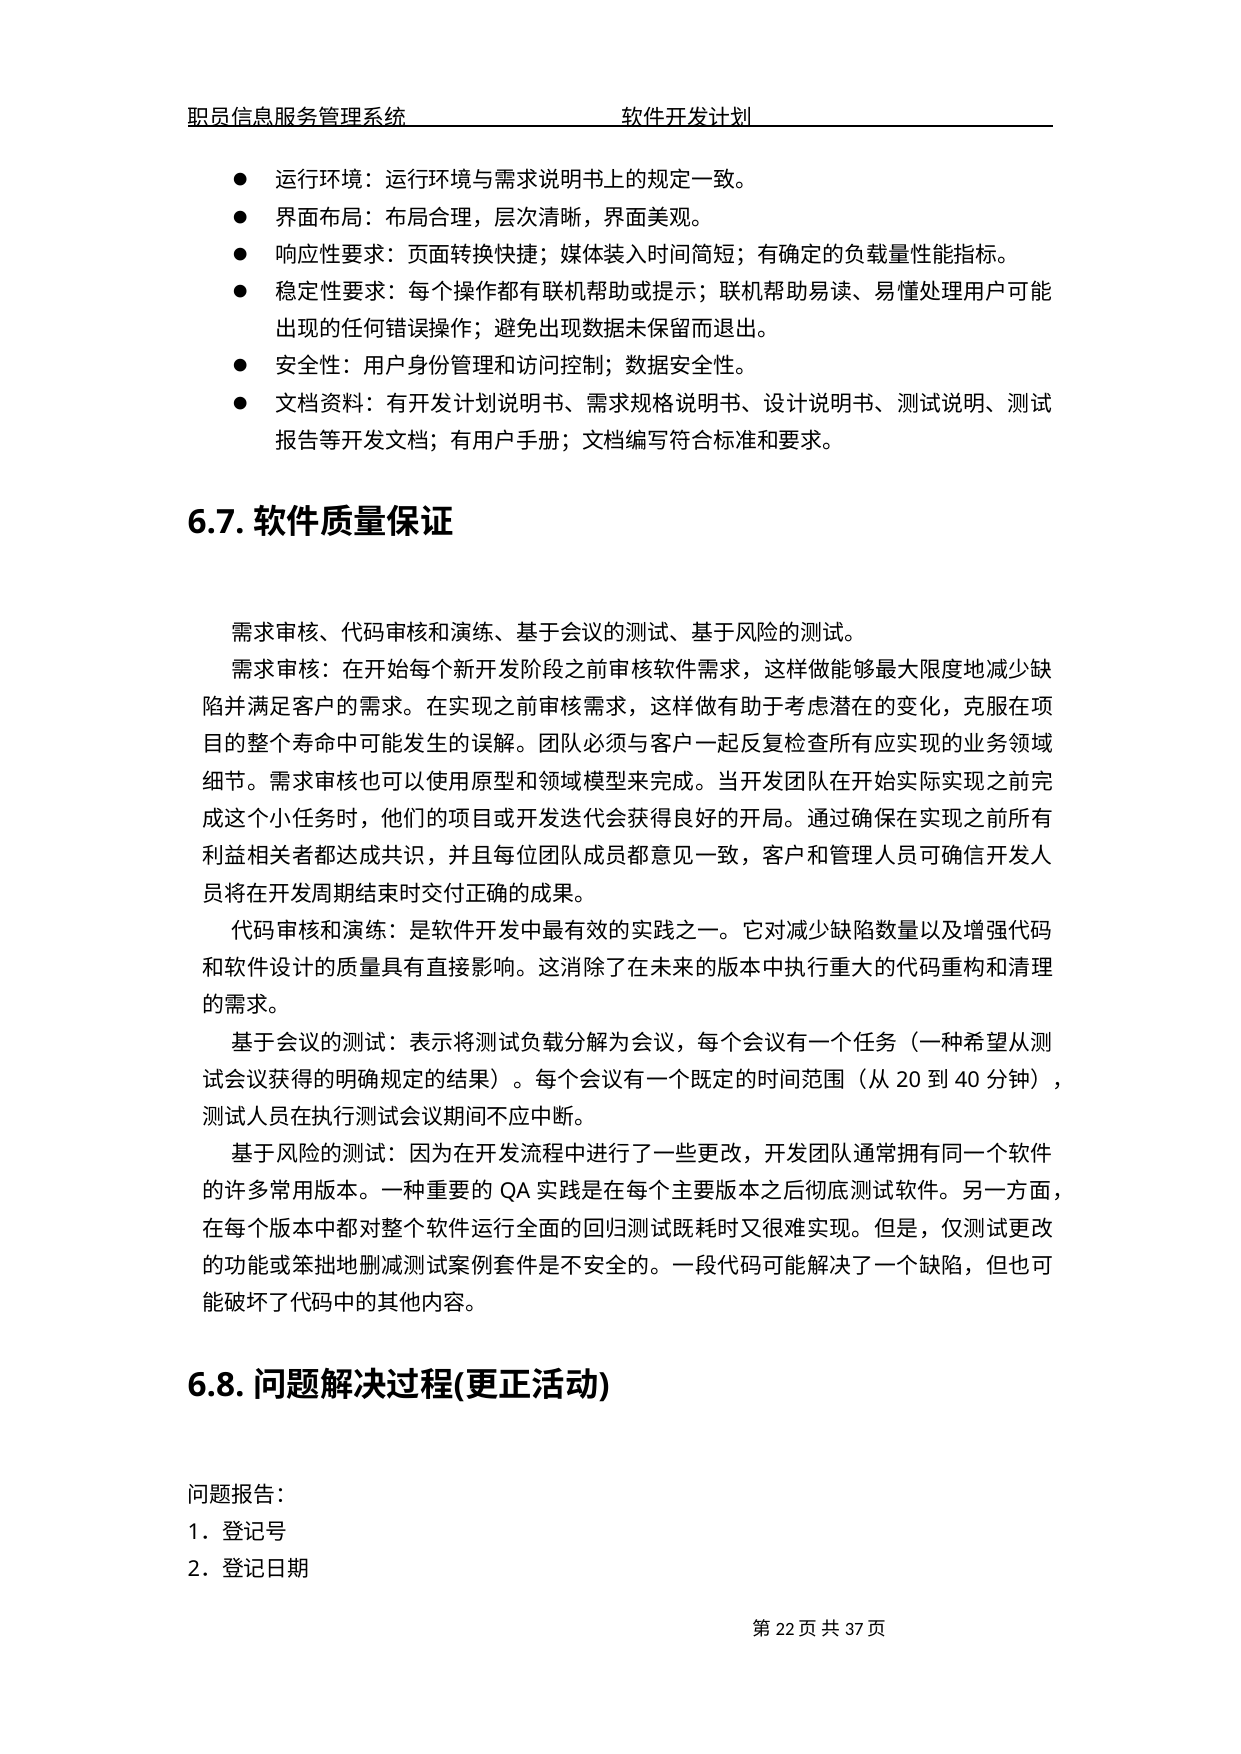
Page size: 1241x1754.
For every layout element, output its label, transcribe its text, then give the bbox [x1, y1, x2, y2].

list 运行环境：运行环境与需求说明书上的规定一致。 [232, 162, 1053, 194]
list 文档资料：有开发计划说明书、需求规格说明书、设计说明书、测试说明、测试报告等开发文档；有用户手册；文档编写符合标准和要求。 [232, 385, 1053, 455]
text 需求审核、代码审核和演练、基于会议的测试、基于风险的测试。 [202, 614, 1053, 647]
text 基于会议的测试：表示将测试负载分解为会议，每个会议有一个任务（一种希望从测试会议获得的明确规定的结果）。每个会议有一个既定的时间范围（从 20 到 40 分钟），测试人员在执行测试会议期间不应中断。 [202, 1024, 1053, 1131]
text 问题报告： [187, 1477, 1053, 1509]
list 界面布局：布局合理，层次清晰，界面美观。 [232, 199, 1053, 232]
subtitle 软件质量保证 [187, 487, 1053, 552]
text 基于风险的测试：因为在开发流程中进行了一些更改，开发团队通常拥有同一个软件的许多常用版本。一种重要的 QA 实践是在每个主要版本之后彻底测试软件。另一方面，在每个版本中都对整个软件运行全面的回归测试既耗时又很难实现。但是，仅测试更改的功能或笨拙地删减测试案例套件是不安全的。一段代码可能解决了一个缺陷，但也可能破坏了代码中的其他内容。 [202, 1136, 1053, 1317]
subtitle 问题解决过程(更正活动) [187, 1349, 1053, 1414]
text 需求审核：在开始每个新开发阶段之前审核软件需求，这样做能够最大限度地减少缺陷并满足客户的需求。在实现之前审核需求，这样做有助于考虑潜在的变化，克服在项目的整个寿命中可能发生的误解。团队必须与客户一起反复检查所有应实现的业务领域细节。需求审核也可以使用原型和领域模型来完成。当开发团队在开始实际实现之前完成这个小任务时，他们的项目或开发迭代会获得良好的开局。通过确保在实现之前所有利益相关者都达成共识，并且每位团队成员都意见一致，客户和管理人员可确信开发人员将在开发周期结束时交付正确的成果。 [202, 651, 1053, 908]
text 代码审核和演练：是软件开发中最有效的实践之一。它对减少缺陷数量以及增强代码和软件设计的质量具有直接影响。这消除了在未来的版本中执行重大的代码重构和清理的需求。 [202, 912, 1053, 1019]
list 响应性要求：页面转换快捷；媒体装入时间简短；有确定的负载量性能指标。 [232, 236, 1053, 269]
list 稳定性要求：每个操作都有联机帮助或提示；联机帮助易读、易懂处理用户可能出现的任何错误操作；避免出现数据未保留而退出。 [232, 273, 1053, 343]
list 安全性：用户身份管理和访问控制；数据安全性。 [232, 348, 1053, 381]
text 1．登记号 [187, 1514, 1053, 1546]
text 2．登记日期 [187, 1551, 1053, 1583]
